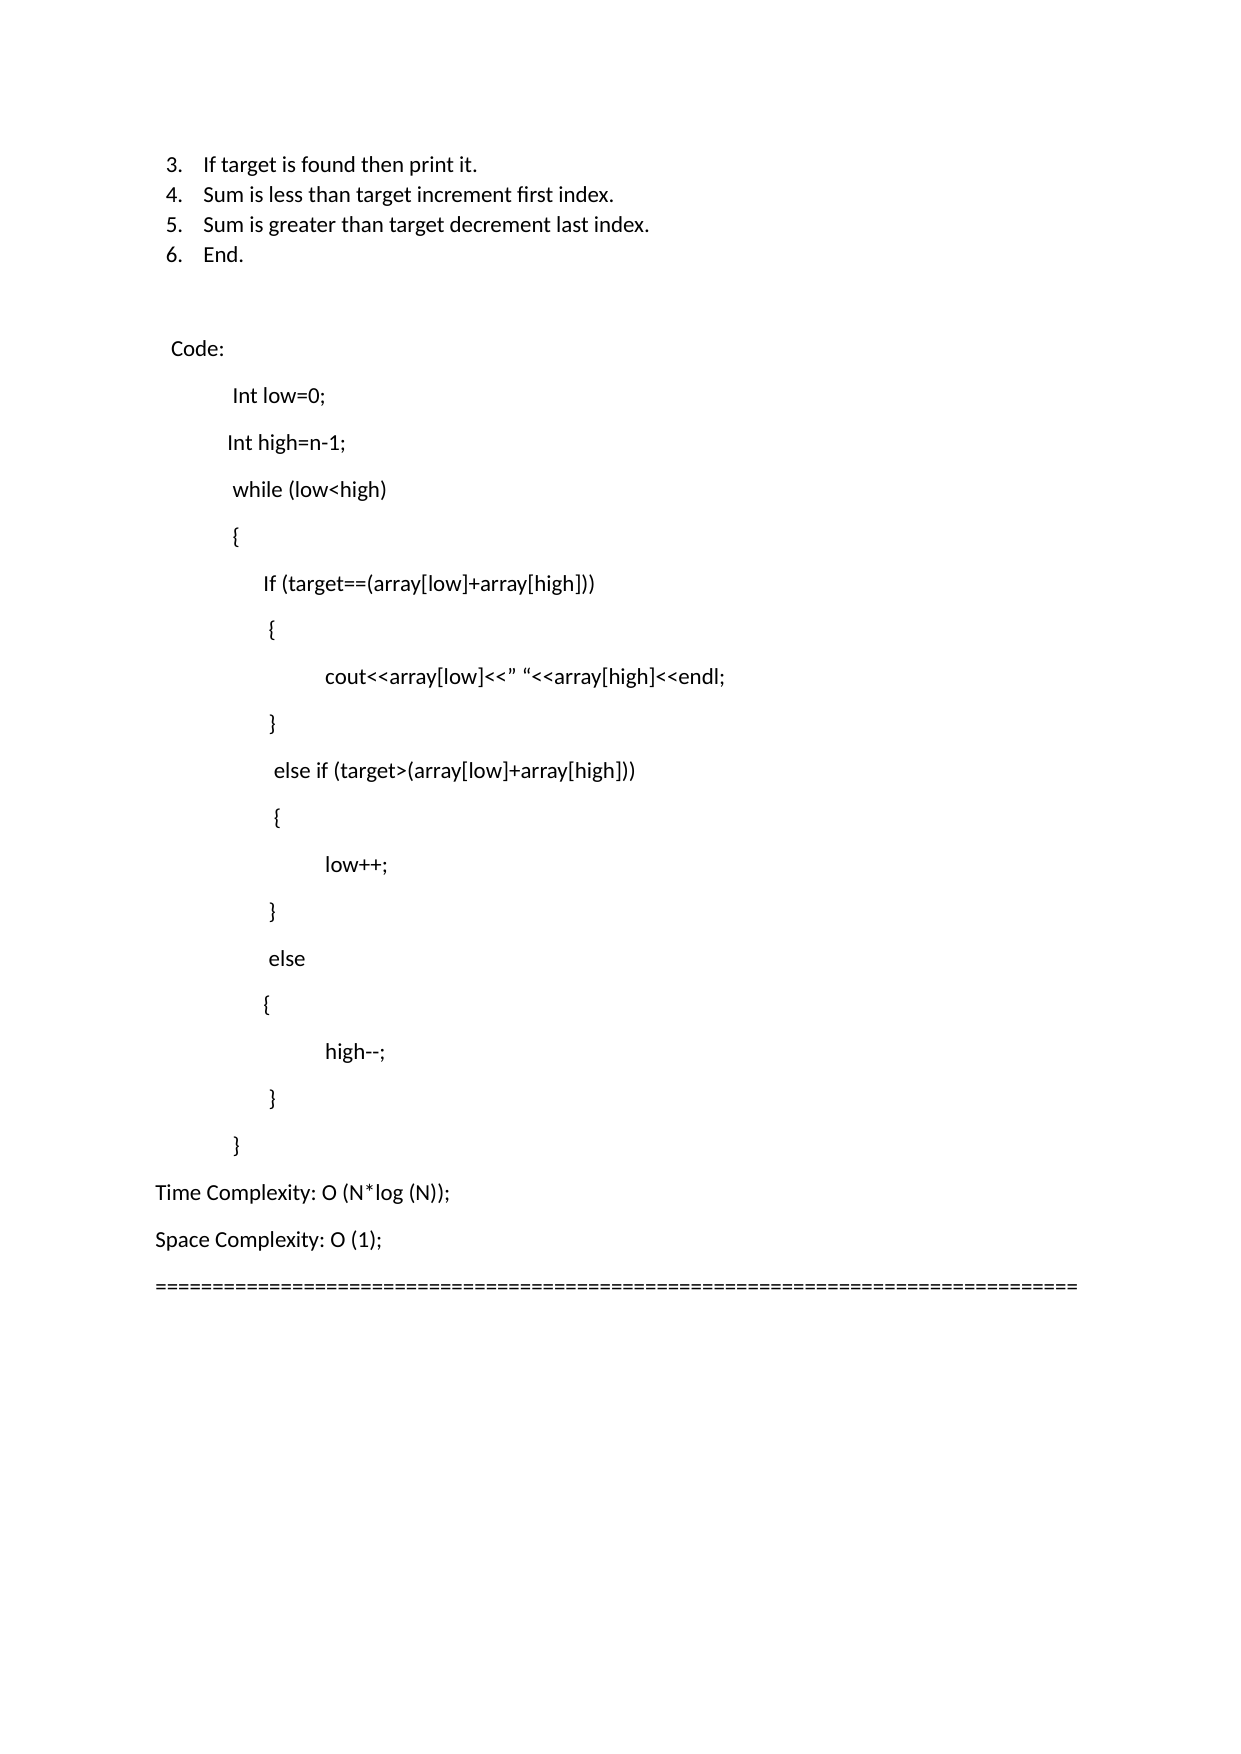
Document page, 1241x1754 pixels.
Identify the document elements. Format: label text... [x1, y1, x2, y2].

text else if (target>(array[low]+array[high])) [155, 756, 1090, 784]
text ================================================================================= [155, 1272, 1090, 1300]
list Sum is greater than target decrement last index. [166, 210, 1090, 238]
list If target is found then print it. [166, 150, 1090, 178]
text cout<<array[low]<<” “<<array[high]<<endl; [155, 662, 1090, 691]
text If (target==(array[low]+array[high])) [155, 569, 1090, 597]
text { [155, 522, 1090, 550]
text { [155, 803, 1090, 831]
text } [155, 709, 1090, 737]
list End. [166, 241, 1090, 269]
text Time Complexity: O (N*log (N)); [155, 1178, 1090, 1206]
text else [155, 944, 1090, 972]
text while (low<high) [155, 475, 1090, 503]
list Sum is less than target increment first index. [166, 180, 1090, 208]
text } [155, 897, 1090, 925]
text Code: [166, 334, 1090, 362]
text { [155, 991, 1090, 1019]
text Int high=n-1; [155, 428, 1090, 456]
text } [155, 1084, 1090, 1112]
text } [155, 1131, 1090, 1159]
text { [155, 616, 1090, 644]
text high--; [155, 1037, 1090, 1066]
text Space Complexity: O (1); [155, 1225, 1090, 1253]
text low++; [155, 850, 1090, 878]
text Int low=0; [155, 381, 1090, 409]
